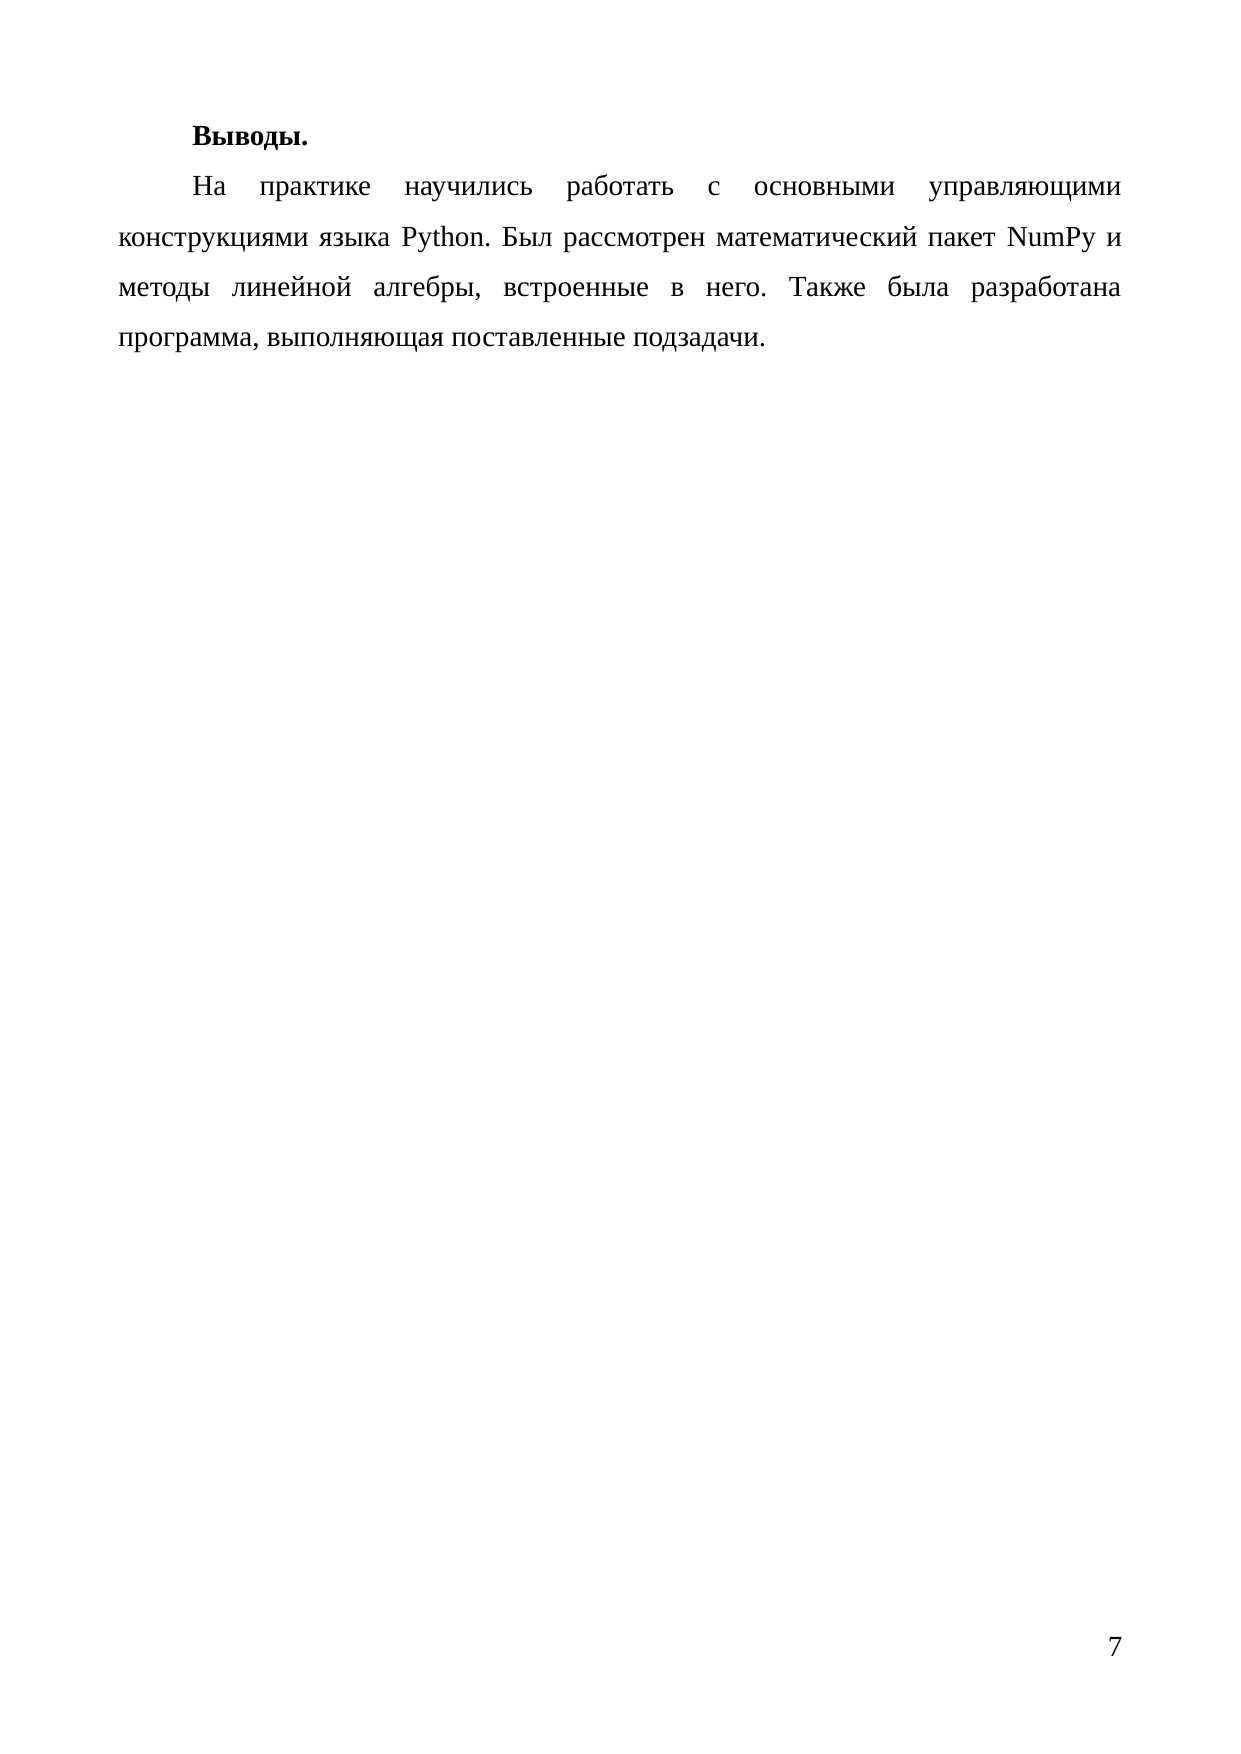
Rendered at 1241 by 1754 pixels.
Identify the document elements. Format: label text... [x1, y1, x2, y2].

subtitle Выводы. [118, 118, 1122, 152]
text На практике научились работать с основными управляющими конструкциями языка Python. Был рассмотрен математический пакет NumPy и методы линейной алгебры, встроенные в него. Также была разработана программа, выполняющая поставленные подзадачи. [118, 168, 1122, 353]
